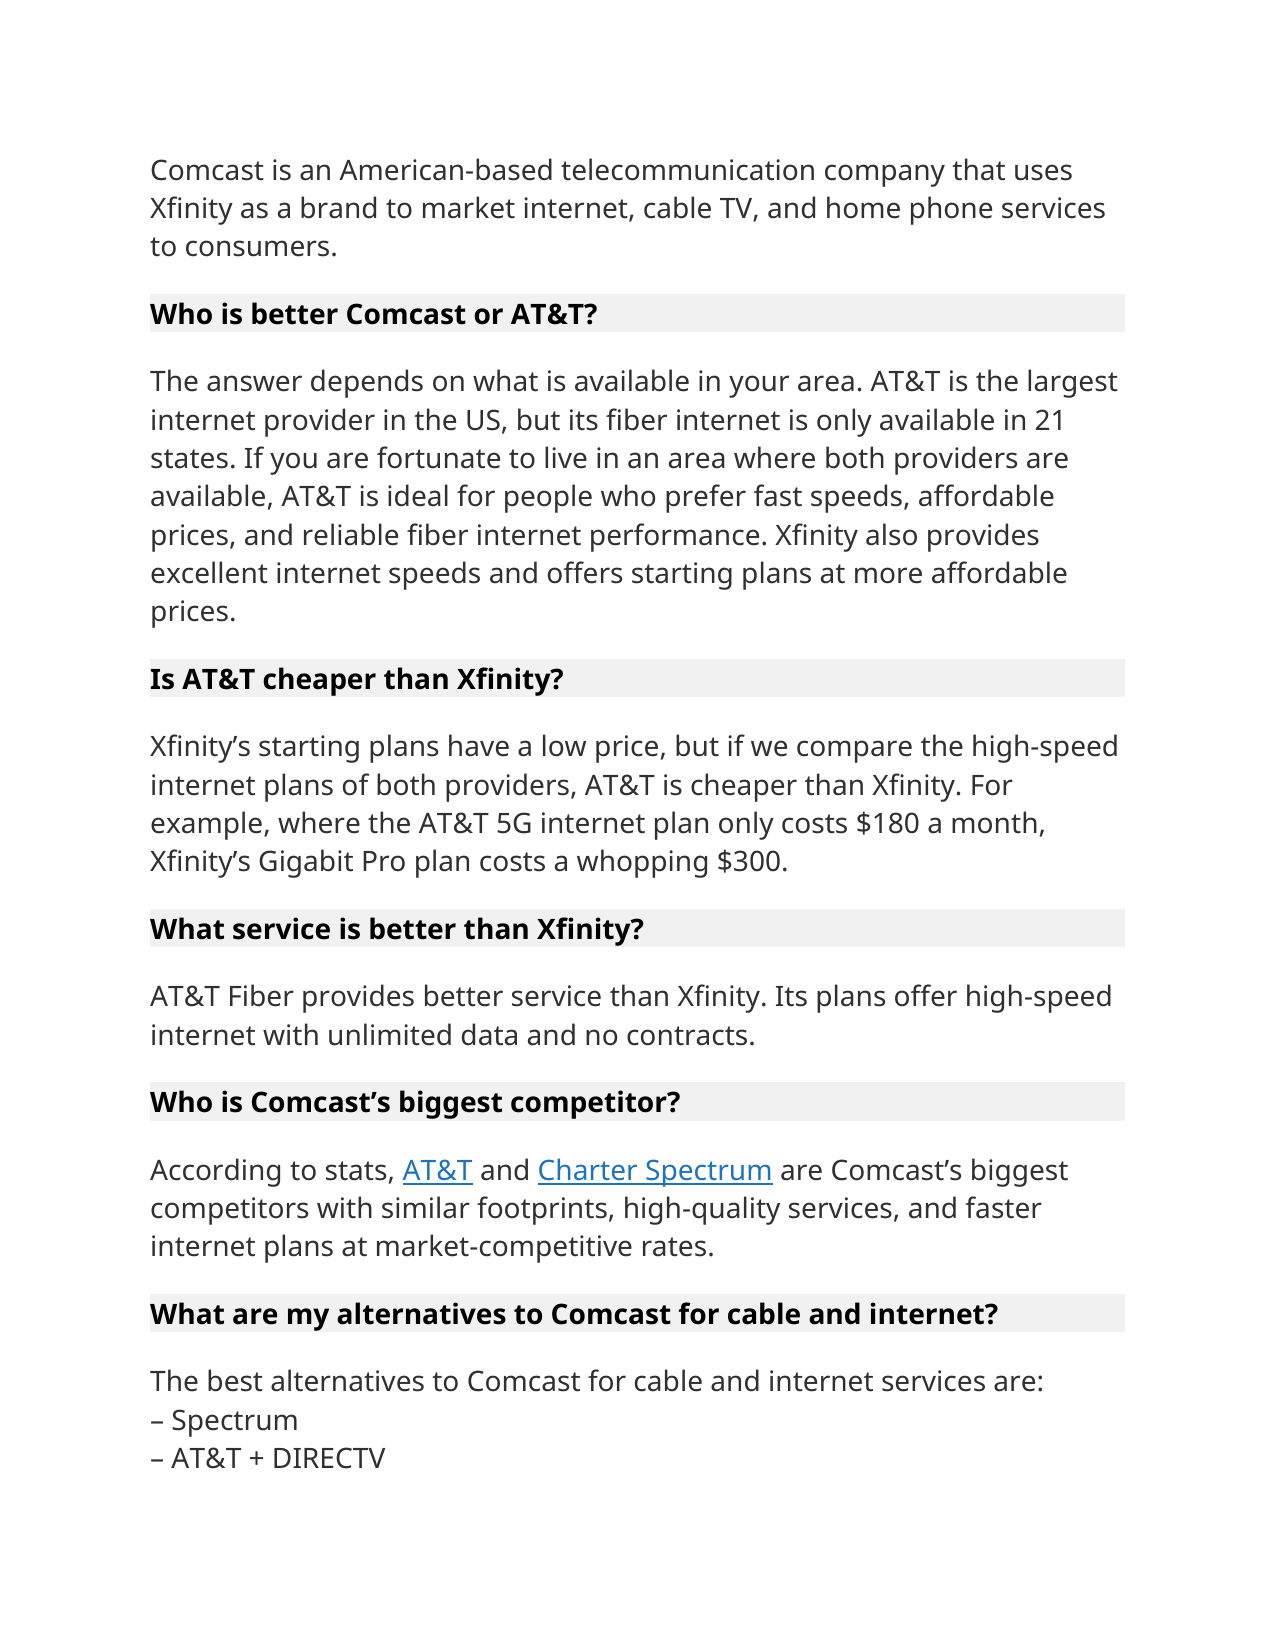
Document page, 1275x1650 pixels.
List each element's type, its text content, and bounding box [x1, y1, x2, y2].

text What are my alternatives to Comcast for cable and internet? [150, 1294, 1125, 1332]
text Xfinity’s starting plans have a low price, but if we compare the high-speed internet plans of both providers, AT&T is cheaper than Xfinity. For example, where the AT&T 5G internet plan only costs $180 a month, Xfinity’s Gigabit Pro plan costs a whopping $300. [150, 727, 1125, 880]
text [150, 1362, 1125, 1477]
text Comcast is an American-based telecommunication company that uses Xfinity as a brand to market internet, cable TV, and home phone services to consumers. [150, 150, 1125, 265]
text The answer depends on what is available in your area. AT&T is the largest internet provider in the US, but its fiber internet is only available in 21 states. If you are fortunate to live in an area where both providers are available, AT&T is ideal for people who prefer fast speeds, affordable prices, and reliable fiber internet performance. Xfinity also provides excellent internet speeds and offers starting plans at more affordable prices. [150, 362, 1125, 630]
text According to stats, AT&T and Charter Spectrum are Comcast’s biggest competitors with similar footprints, high-quality services, and faster internet plans at market-competitive rates. [150, 1150, 1125, 1265]
text What service is better than Xfinity? [150, 909, 1125, 947]
text Who is Comcast’s biggest competitor? [150, 1082, 1125, 1121]
text Who is better Comcast or AT&T? [150, 294, 1125, 332]
text Is AT&T cheaper than Xfinity? [150, 659, 1125, 697]
text AT&T Fiber provides better service than Xfinity. Its plans offer high-speed internet with unlimited data and no contracts. [150, 977, 1125, 1053]
